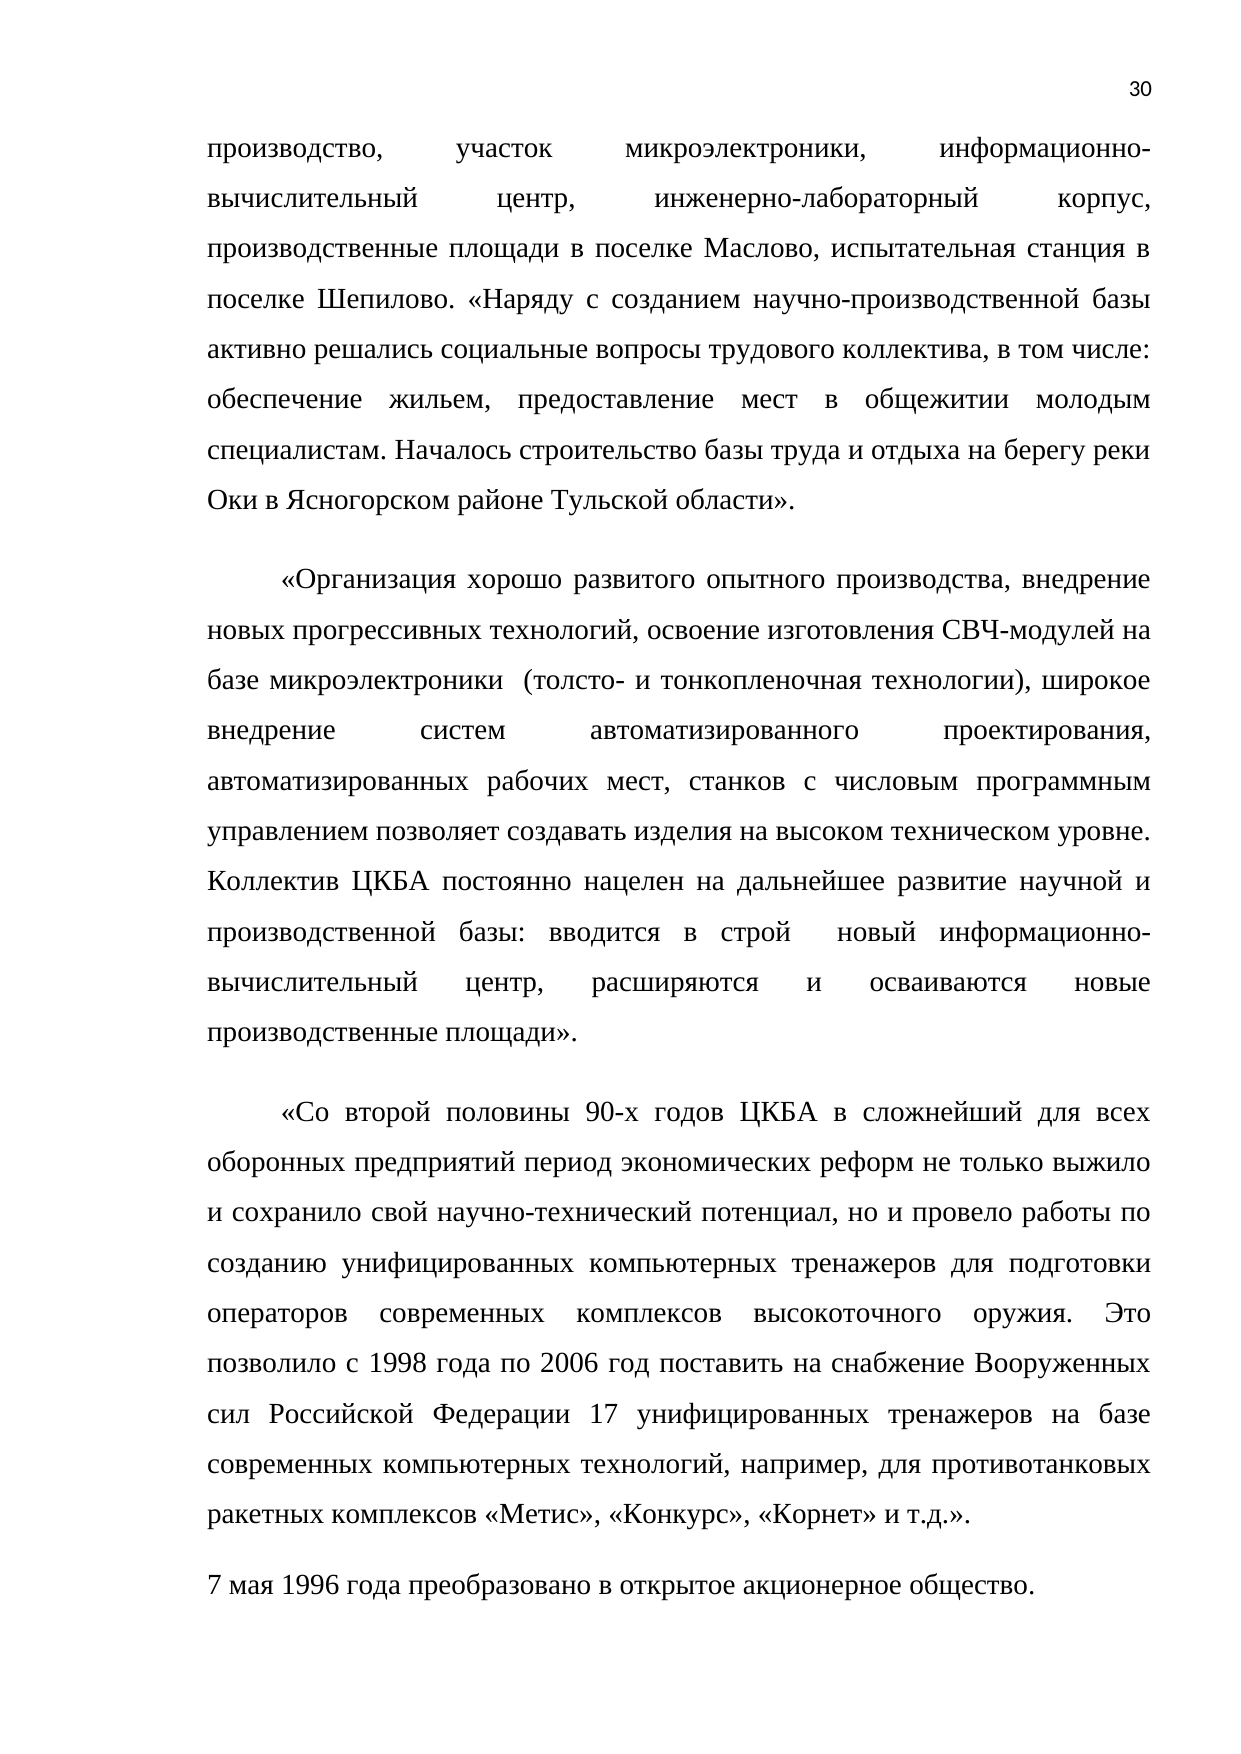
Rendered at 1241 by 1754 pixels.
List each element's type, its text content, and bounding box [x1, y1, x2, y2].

text 7 мая 1996 года преобразовано в открытое акционерное общество. [207, 1567, 1152, 1601]
text «Организация хорошо развитого опытного производства, внедрение новых прогрессивных технологий, освоение изготовления СВЧ-модулей на базе микроэлектроники (толсто- и тонкопленочная технологии), широкое внедрение систем автоматизированного проектирования, автоматизированных рабочих мест, станков с числовым программным управлением позволяет создавать изделия на высоком техническом уровне. Коллектив ЦКБА постоянно нацелен на дальнейшее развитие научной и производственной базы: вводится в строй новый информационно-вычислительный центр, расширяются и осваиваются новые производственные площади». [207, 562, 1152, 1048]
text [207, 130, 1152, 516]
text «Со второй половины 90-х годов ЦКБА в сложнейший для всех оборонных предприятий период экономических реформ не только выжило и сохранило свой научно-технический потенциал, но и провело работы по созданию унифицированных компьютерных тренажеров для подготовки операторов современных комплексов высокоточного оружия. Это позволило с 1998 года по 2006 год поставить на снабжение Вооруженных сил Российской Федерации 17 унифицированных тренажеров на базе современных компьютерных технологий, например, для противотанковых ракетных комплексов «Метис», «Конкурс», «Корнет» и т.д.». [207, 1094, 1152, 1530]
